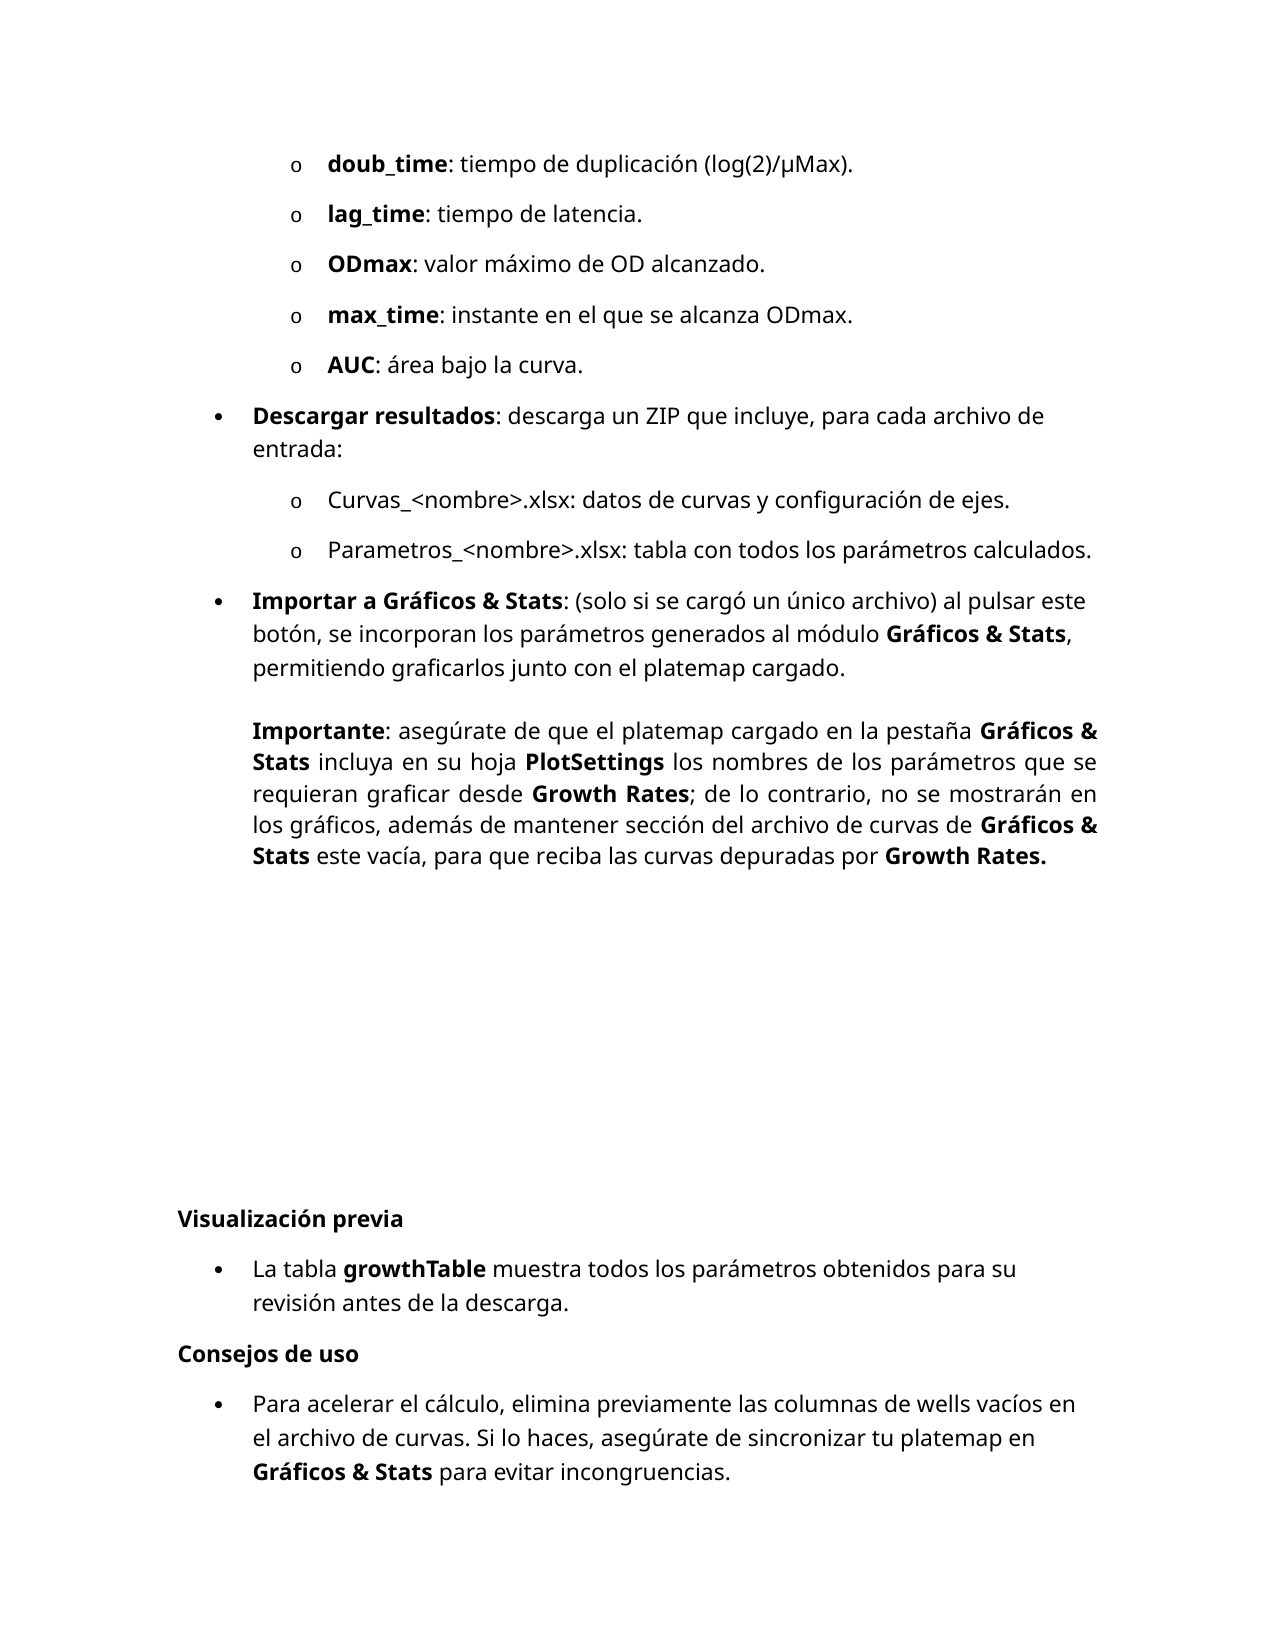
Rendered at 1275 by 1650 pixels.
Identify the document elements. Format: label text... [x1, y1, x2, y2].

list Descargar resultados: descarga un ZIP que incluye, para cada archivo de entrada: [215, 400, 1098, 465]
list max_time: instante en el que se alcanza ODmax. [290, 299, 1098, 330]
text Visualización previa [177, 1203, 1098, 1234]
list Curvas_<nombre>.xlsx: datos de curvas y configuración de ejes. [290, 484, 1098, 515]
list lag_time: tiempo de latencia. [290, 198, 1098, 229]
list ODmax: valor máximo de OD alcanzado. [290, 248, 1098, 280]
list La tabla growthTable muestra todos los parámetros obtenidos para su revisión antes de la descarga. [215, 1253, 1098, 1318]
list doub_time: tiempo de duplicación (log(2)/µMax). [290, 148, 1098, 179]
list Para acelerar el cálculo, elimina previamente las columnas de wells vacíos en el archivo de curvas. Si lo haces, asegúrate de sincronizar tu platemap en Gráficos & Stats para evitar incongruencias. [215, 1388, 1098, 1487]
list Parametros_<nombre>.xlsx: tabla con todos los parámetros calculados. [290, 534, 1098, 566]
list AUC: área bajo la curva. [290, 349, 1098, 381]
text Importante: asegúrate de que el platemap cargado en la pestaña Gráficos & Stats incluya en su hoja PlotSettings los nombres de los parámetros que se requieran graficar desde Growth Rates; de lo contrario, no se mostrarán en los gráficos, además de mantener sección del archivo de curvas de Gráficos & Stats este vacía, para que reciba las curvas depuradas por Growth Rates. [252, 715, 1098, 871]
text Consejos de uso [177, 1338, 1098, 1369]
list Importar a Gráficos & Stats: (solo si se cargó un único archivo) al pulsar este botón, se incorporan los parámetros generados al módulo Gráficos & Stats, permitiendo graficarlos junto con el platemap cargado. [215, 585, 1098, 683]
